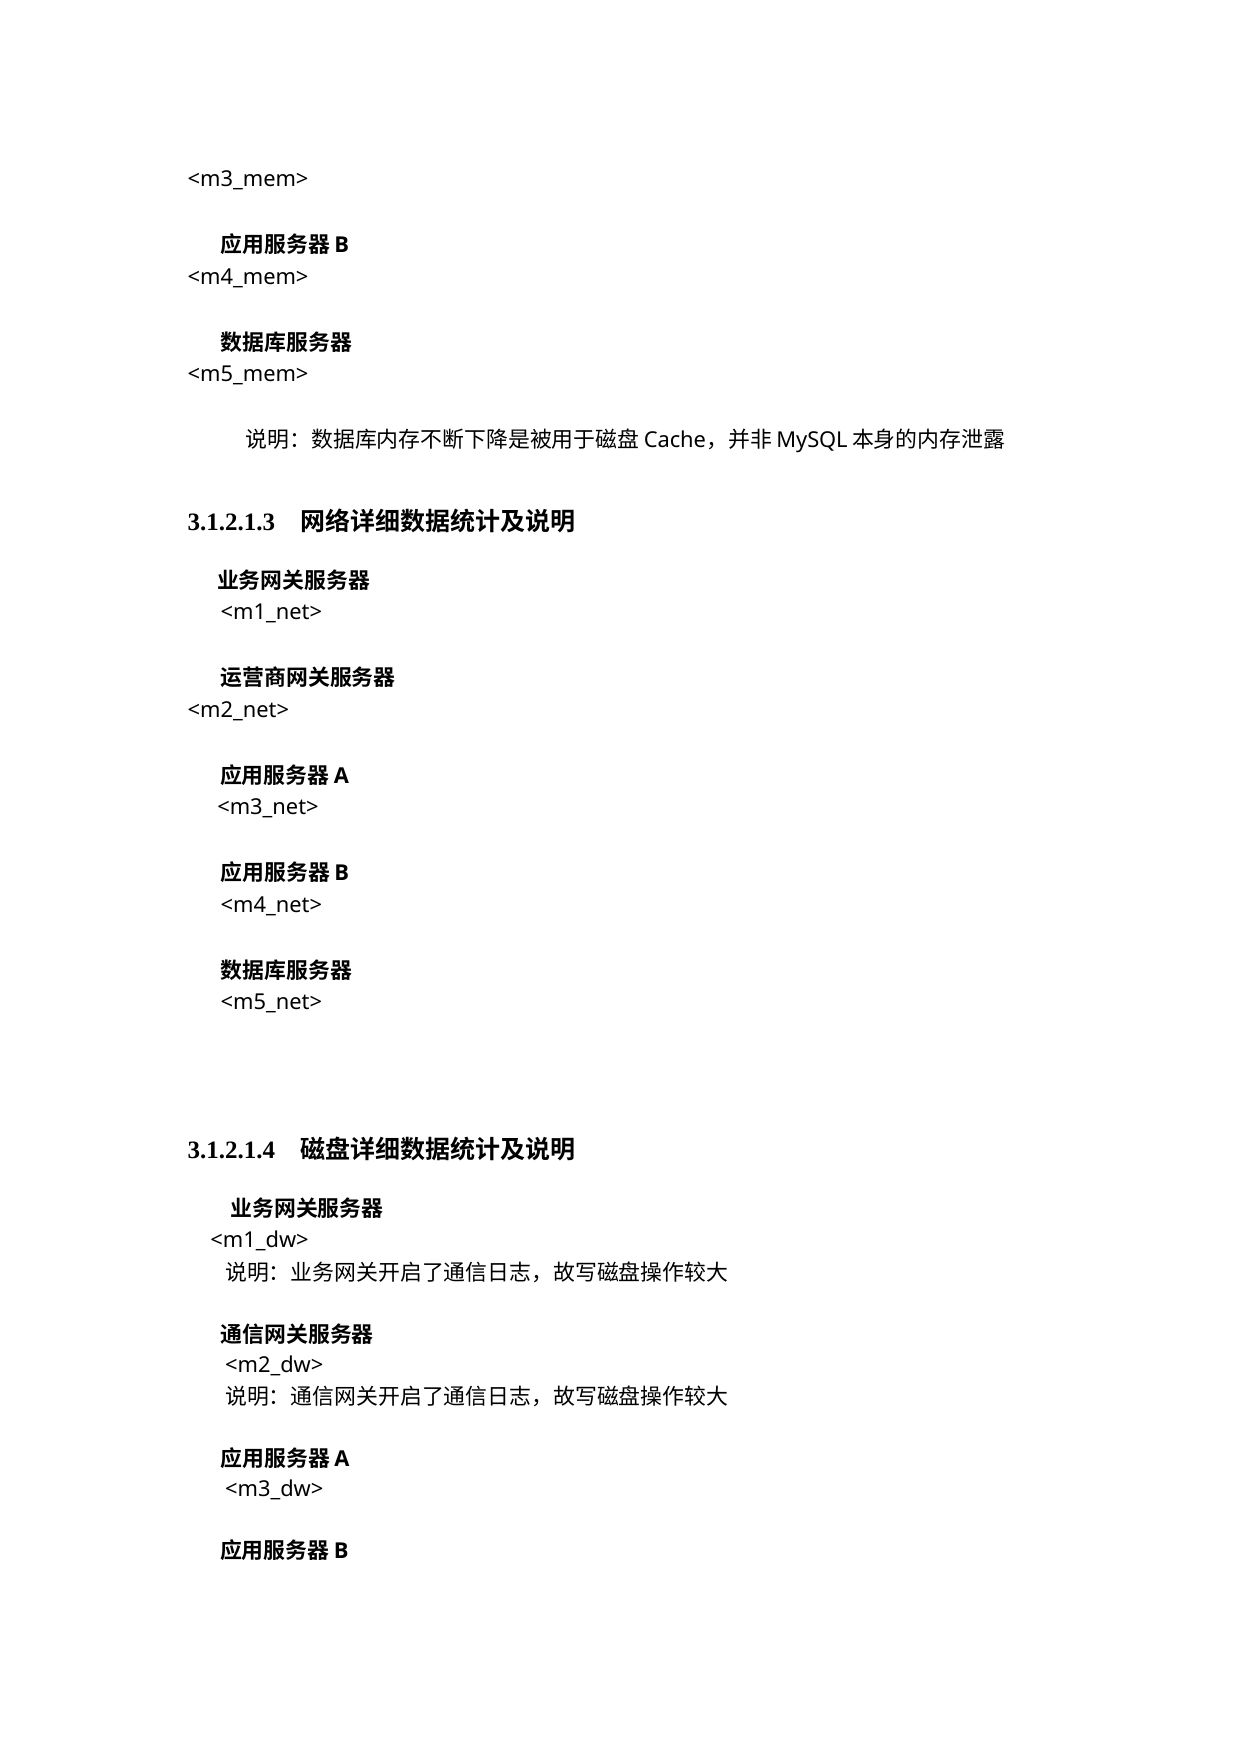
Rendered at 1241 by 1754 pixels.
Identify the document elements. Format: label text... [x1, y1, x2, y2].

text 应用服务器B [187, 855, 1053, 887]
text 运营商网关服务器 [187, 660, 1053, 692]
text 应用服务器B [187, 227, 1053, 259]
text <m4_mem> [187, 259, 1053, 292]
text <m5_mem> [187, 357, 1053, 389]
text 说明：业务网关开启了通信日志，故写磁盘操作较大 [225, 1255, 1053, 1287]
text 应用服务器A [187, 757, 1053, 790]
text <m3_net> [208, 790, 1053, 822]
list 说明：数据库内存不断下降是被用于磁盘Cache，并非MySQL本身的内存泄露 [245, 422, 1053, 454]
text <m2_net> [187, 692, 1053, 725]
text 业务网关服务器 [187, 562, 1053, 595]
text <m1_dw> [187, 1223, 1053, 1255]
text 应用服务器B [187, 1533, 1053, 1565]
text <m1_net> [187, 595, 1053, 627]
text 数据库服务器 [187, 324, 1053, 357]
subtitle 网络详细数据统计及说明 [187, 487, 1053, 552]
subtitle 磁盘详细数据统计及说明 [187, 1115, 1053, 1180]
text 通信网关服务器 [187, 1317, 1053, 1349]
text <m5_net> [187, 985, 1053, 1017]
text <m2_dw> [225, 1349, 1053, 1379]
text 说明：通信网关开启了通信日志，故写磁盘操作较大 [225, 1379, 1053, 1411]
text 应用服务器A [187, 1441, 1053, 1473]
text 数据库服务器 [187, 952, 1053, 985]
text 业务网关服务器 [187, 1190, 1053, 1223]
text <m3_mem> [187, 162, 1053, 194]
text <m3_dw> [225, 1473, 1053, 1503]
text <m4_net> [187, 887, 1053, 920]
